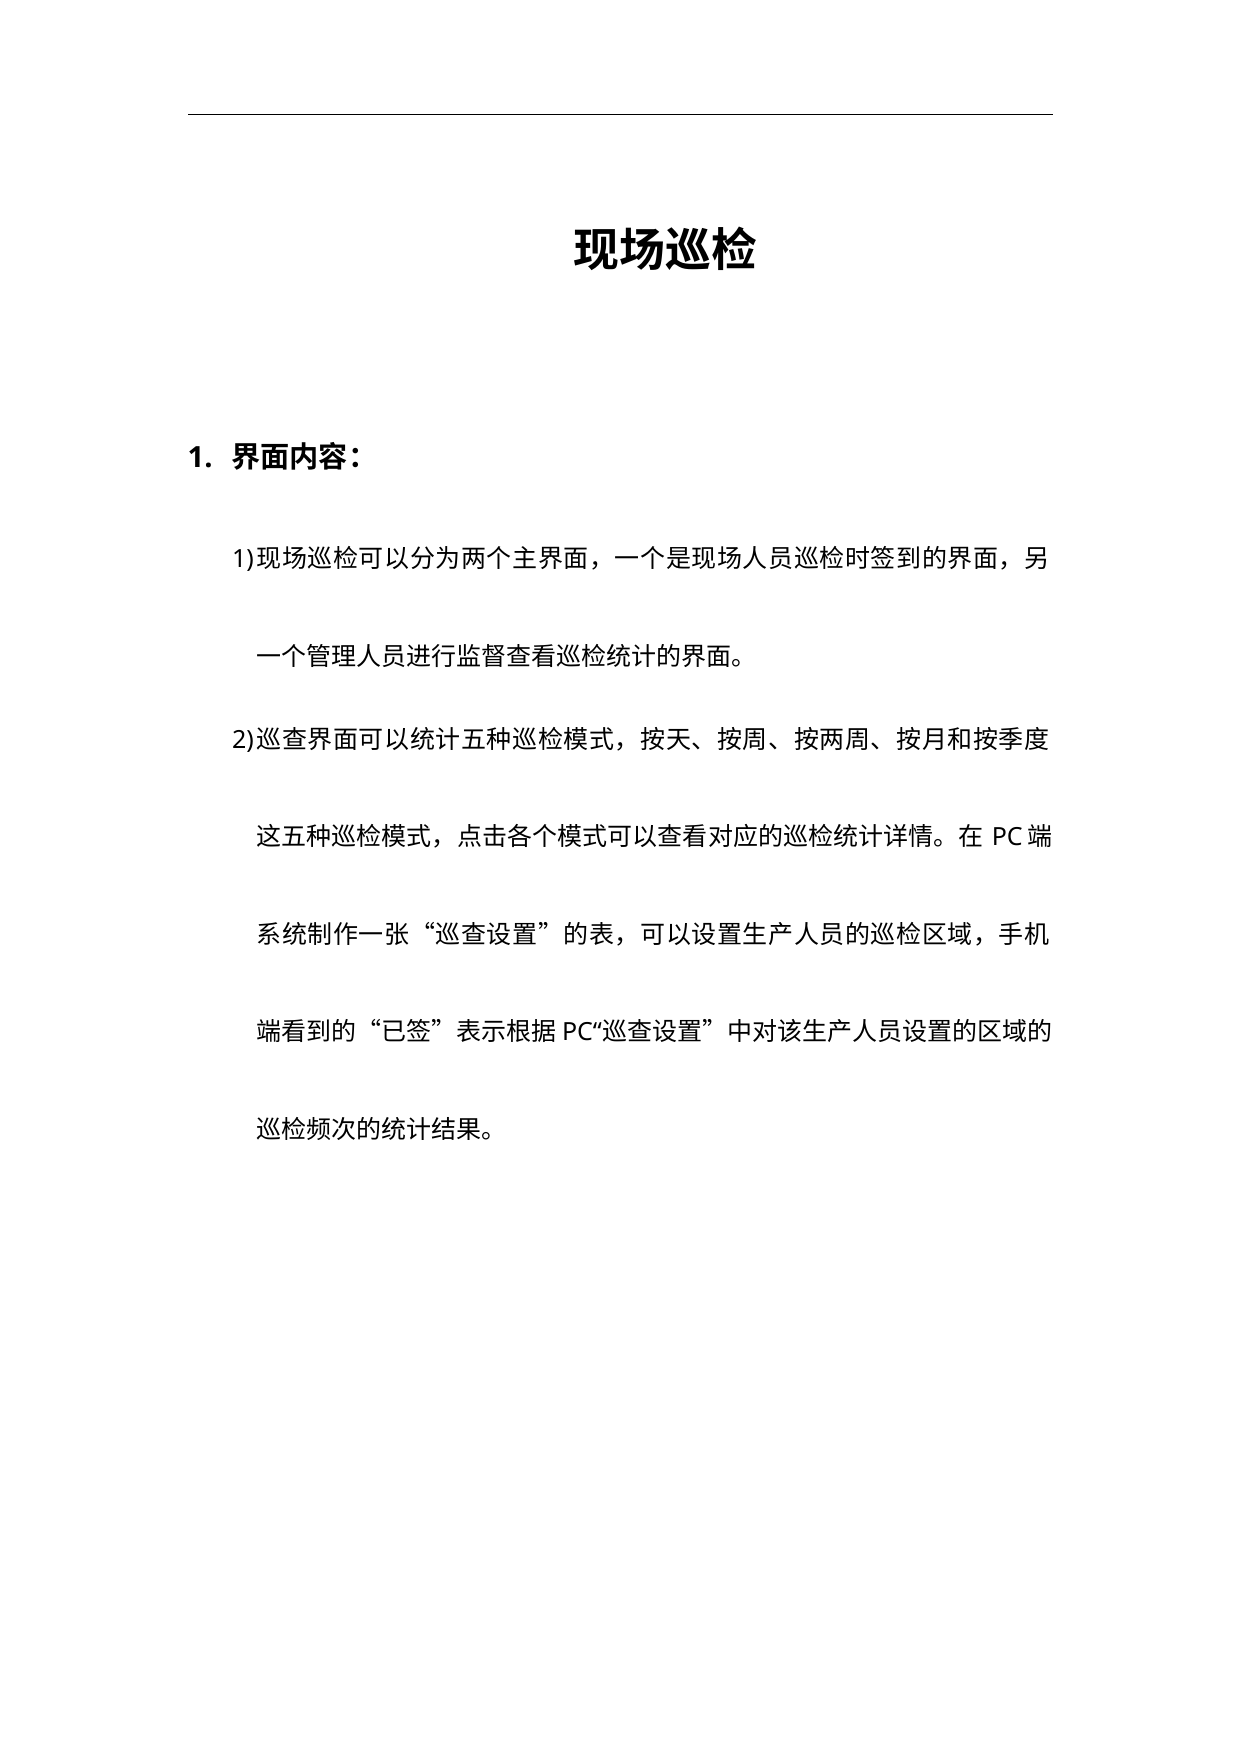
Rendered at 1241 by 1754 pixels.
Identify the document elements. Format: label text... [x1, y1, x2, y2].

list 巡查界面可以统计五种巡检模式，按天、按周、按两周、按月和按季度这五种巡检模式，点击各个模式可以查看对应的巡检统计详情。在PC端系统制作一张“巡查设置”的表，可以设置生产人员的巡检区域，手机端看到的“已签”表示根据PC“巡查设置”中对该生产人员设置的区域的巡检频次的统计结果。 [232, 705, 1053, 1160]
subtitle 现场巡检 [187, 197, 1053, 295]
list 现场巡检可以分为两个主界面，一个是现场人员巡检时签到的界面，另一个管理人员进行监督查看巡检统计的界面。 [232, 524, 1053, 687]
subtitle 界面内容： [187, 422, 1053, 487]
